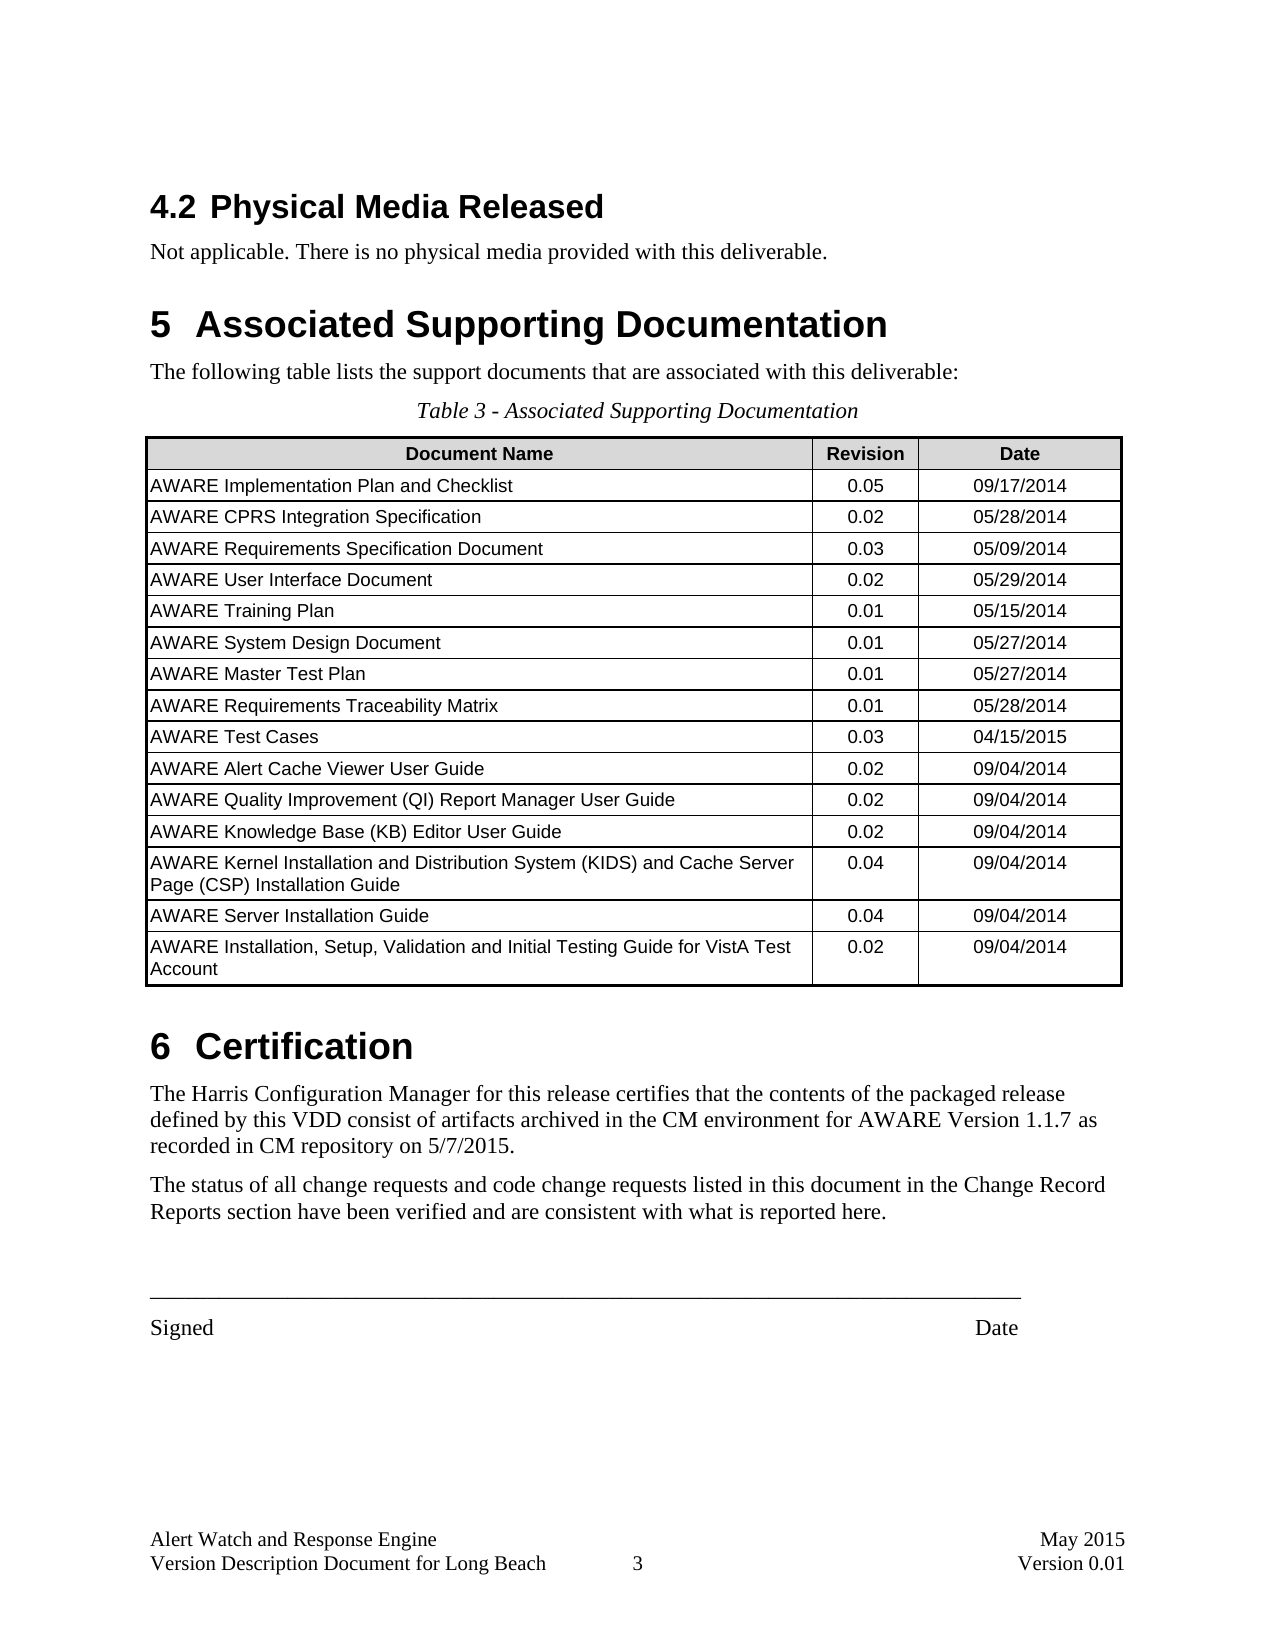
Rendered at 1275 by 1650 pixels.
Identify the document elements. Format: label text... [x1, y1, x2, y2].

table_cell 0.02 [813, 502, 918, 532]
table_cell 05/15/2014 [919, 596, 1120, 626]
table_cell 09/04/2014 [919, 816, 1120, 846]
table_cell AWARE User Interface Document [148, 565, 812, 594]
table_cell 0.02 [813, 565, 918, 594]
table_cell AWARE Requirements Traceability Matrix [148, 691, 812, 720]
text ____________________________________________________________________________ [150, 1276, 1125, 1302]
table_cell AWARE Requirements Specification Document [148, 533, 812, 563]
table_cell AWARE Server Installation Guide [148, 901, 812, 931]
text The Harris Configuration Manager for this release certifies that the contents of the packaged release defined by this VDD consist of artifacts archived in the CM environment for AWARE Version 1.1.7 as recorded in CM repository on 5/7/2015. [150, 1080, 1125, 1159]
table_cell 0.04 [813, 848, 918, 899]
table_cell 0.02 [813, 785, 918, 815]
table_cell 0.03 [813, 722, 918, 752]
table_cell 09/04/2014 [919, 785, 1120, 815]
table_cell 09/04/2014 [919, 901, 1120, 931]
table_cell 0.01 [813, 659, 918, 689]
table_cell 05/29/2014 [919, 565, 1120, 594]
text The following table lists the support documents that are associated with this deliverable: [150, 358, 1125, 384]
table_cell AWARE Training Plan [148, 596, 812, 626]
text The status of all change requests and code change requests listed in this document in the Change Record Reports section have been verified and are consistent with what is reported here. [150, 1171, 1125, 1224]
table_cell 0.02 [813, 932, 918, 984]
table_cell 0.01 [813, 596, 918, 626]
table_cell AWARE Installation, Setup, Validation and Initial Testing Guide for VistA Test Account [148, 932, 812, 984]
table_cell 0.01 [813, 691, 918, 720]
table_cell 0.02 [813, 753, 918, 783]
table_cell AWARE Implementation Plan and Checklist [148, 470, 812, 500]
table_cell 05/27/2014 [919, 659, 1120, 689]
subtitle Associated Supporting Documentation [150, 302, 1125, 345]
table_header Document Name [148, 439, 812, 469]
table_cell 0.02 [813, 816, 918, 846]
table_cell 04/15/2015 [919, 722, 1120, 752]
table_header Revision [813, 439, 918, 469]
table_cell 0.04 [813, 901, 918, 931]
subtitle Physical Media Released [150, 187, 1125, 226]
subtitle Certification [150, 1024, 1125, 1067]
table_cell AWARE Alert Cache Viewer User Guide [148, 753, 812, 783]
table_cell 05/27/2014 [919, 628, 1120, 657]
table_cell 09/17/2014 [919, 470, 1120, 500]
text Not applicable. There is no physical media provided with this deliverable. [150, 238, 1125, 265]
table_cell 05/09/2014 [919, 533, 1120, 563]
table_cell AWARE Master Test Plan [148, 659, 812, 689]
table_header Date [919, 439, 1120, 469]
table_cell 09/04/2014 [919, 848, 1120, 899]
table_cell 0.03 [813, 533, 918, 563]
table_cell 0.01 [813, 628, 918, 657]
table_cell 09/04/2014 [919, 753, 1120, 783]
text Signed Date [150, 1314, 1125, 1341]
table_cell AWARE System Design Document [148, 628, 812, 657]
table_cell 0.05 [813, 470, 918, 500]
table_cell AWARE Kernel Installation and Distribution System (KIDS) and Cache Server Page (CSP) Installation Guide [148, 848, 812, 899]
table_cell AWARE Test Cases [148, 722, 812, 752]
table_cell 09/04/2014 [919, 932, 1120, 984]
table_cell AWARE CPRS Integration Specification [148, 502, 812, 532]
table_cell AWARE Quality Improvement (QI) Report Manager User Guide [148, 785, 812, 815]
table_cell 05/28/2014 [919, 691, 1120, 720]
table_cell 05/28/2014 [919, 502, 1120, 532]
table_cell AWARE Knowledge Base (KB) Editor User Guide [148, 816, 812, 846]
